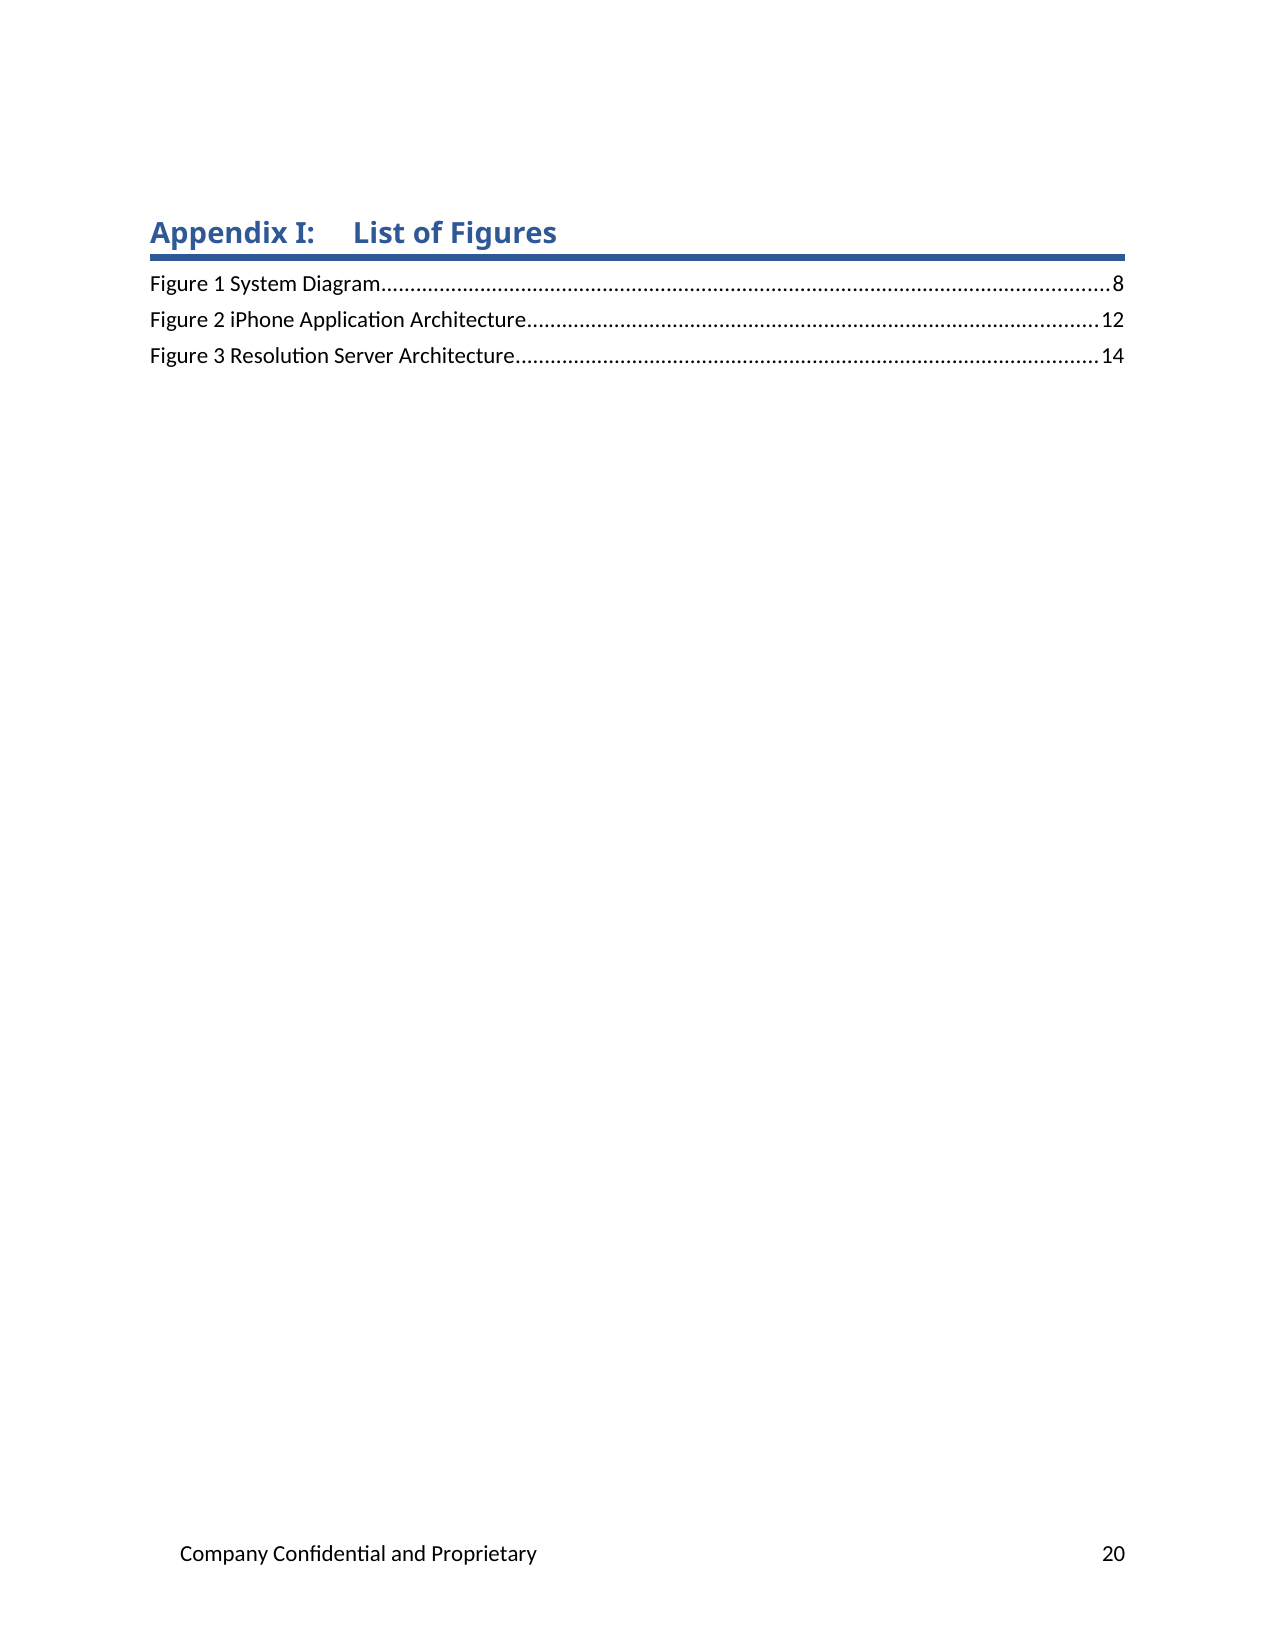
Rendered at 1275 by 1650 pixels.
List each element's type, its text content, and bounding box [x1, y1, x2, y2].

text Figure 1 System Diagram 8 [150, 269, 1125, 297]
text Figure 3 Resolution Server Architecture 14 [150, 342, 1125, 369]
subtitle List of Figures [150, 212, 1125, 254]
text Figure 2 iPhone Application Architecture 12 [150, 305, 1125, 333]
